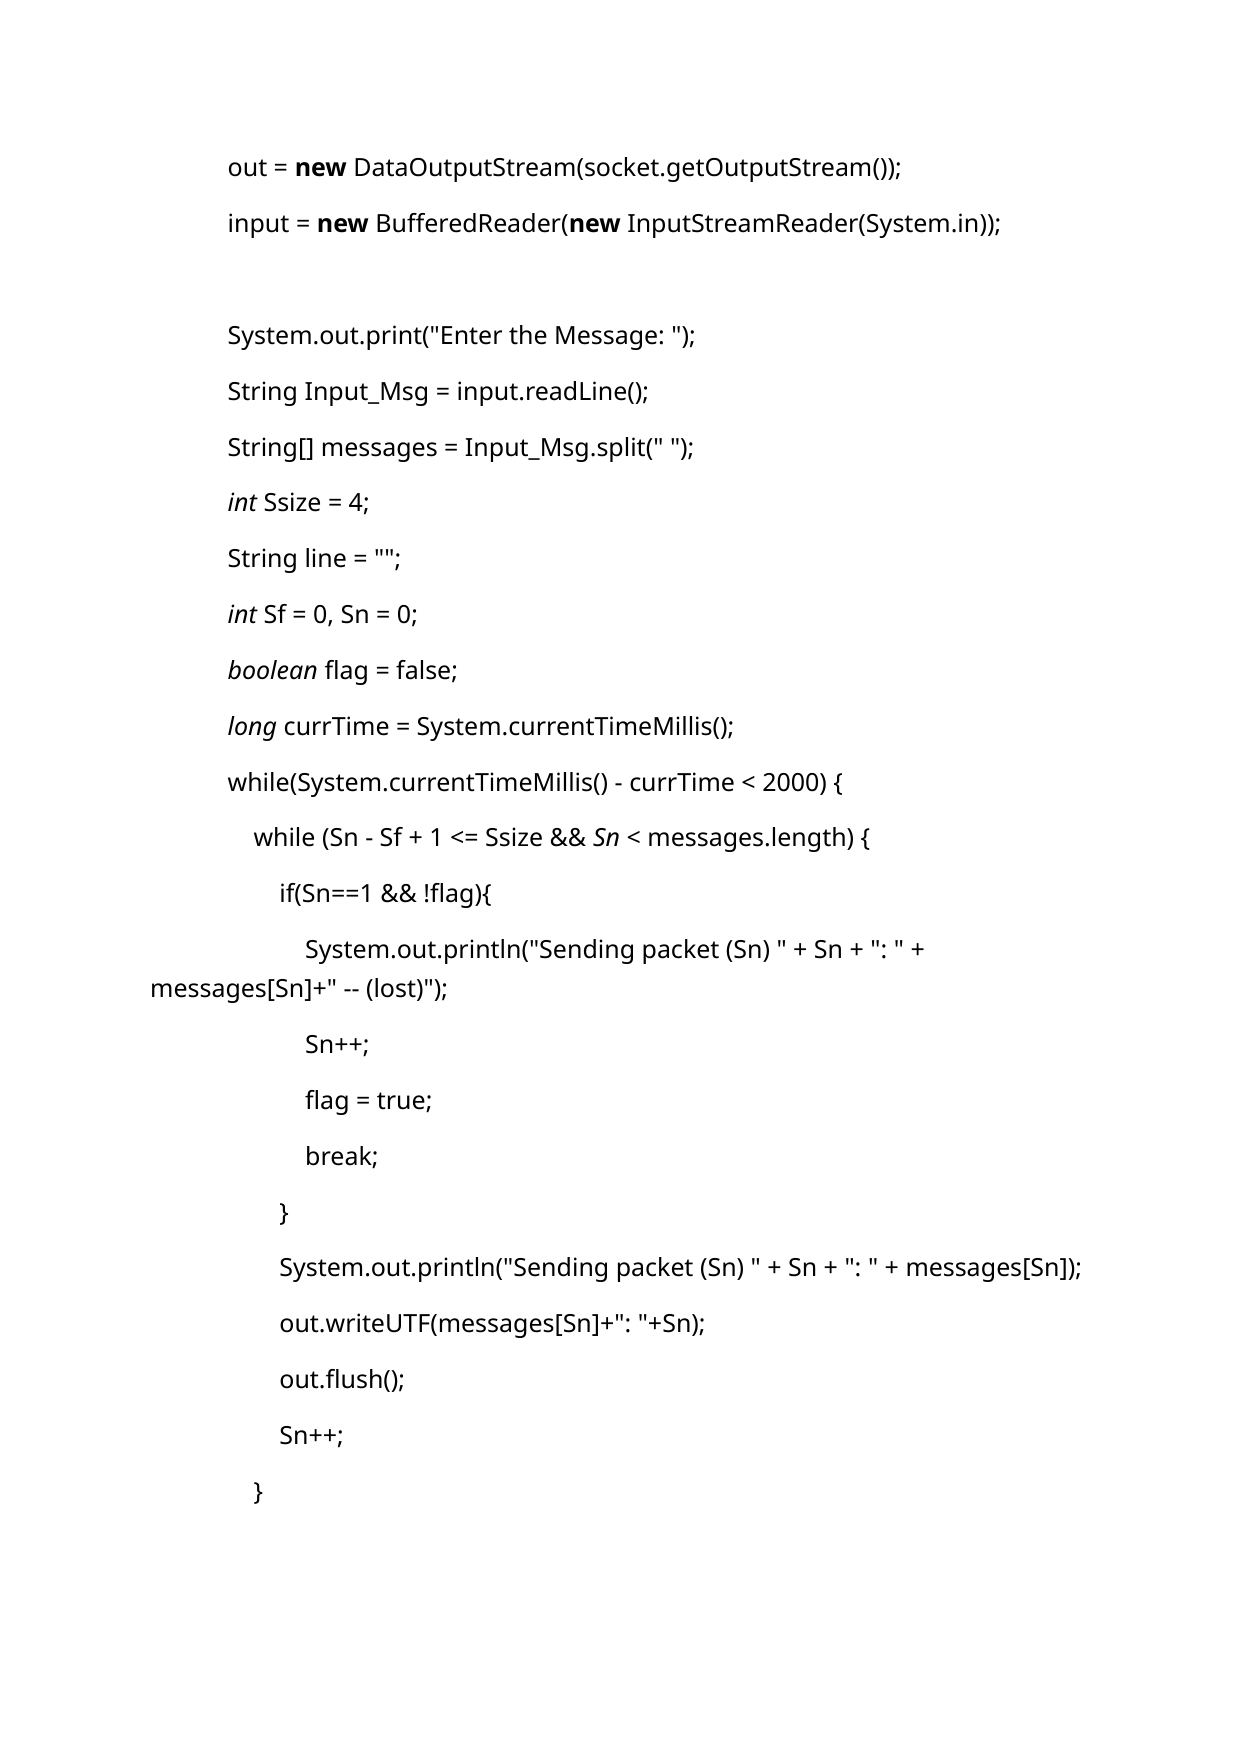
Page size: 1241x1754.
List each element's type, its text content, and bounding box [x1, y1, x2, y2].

text Sn++; [150, 1417, 1090, 1452]
text long currTime = System.currentTimeMillis(); [150, 708, 1090, 742]
text while (Sn - Sf + 1 <= Ssize && Sn < messages.length) { [150, 820, 1090, 854]
text boolean flag = false; [150, 652, 1090, 687]
text while(System.currentTimeMillis() - currTime < 2000) { [150, 764, 1090, 798]
text int Ssize = 4; [150, 485, 1090, 519]
text int Sf = 0, Sn = 0; [150, 597, 1090, 631]
text break; [150, 1138, 1090, 1172]
text input = new BufferedReader(new InputStreamReader(System.in)); [150, 206, 1090, 240]
text Sn++; [150, 1027, 1090, 1061]
text System.out.println("Sending packet (Sn) " + Sn + ": " + messages[Sn]); [150, 1250, 1090, 1284]
text out.flush(); [150, 1362, 1090, 1396]
text String line = ""; [150, 541, 1090, 575]
text out = new DataOutputStream(socket.getOutputStream()); [150, 150, 1090, 184]
text out.writeUTF(messages[Sn]+": "+Sn); [150, 1306, 1090, 1340]
text flag = true; [150, 1082, 1090, 1117]
text String[] messages = Input_Msg.split(" "); [150, 429, 1090, 463]
text if(Sn==1 && !flag){ [150, 876, 1090, 910]
text String Input_Msg = input.readLine(); [150, 373, 1090, 407]
text System.out.print("Enter the Message: "); [150, 317, 1090, 352]
text } [150, 1473, 1090, 1507]
text } [150, 1194, 1090, 1228]
text System.out.println("Sending packet (Sn) " + Sn + ": " + messages[Sn]+" -- (lost)"); [150, 932, 1090, 1005]
